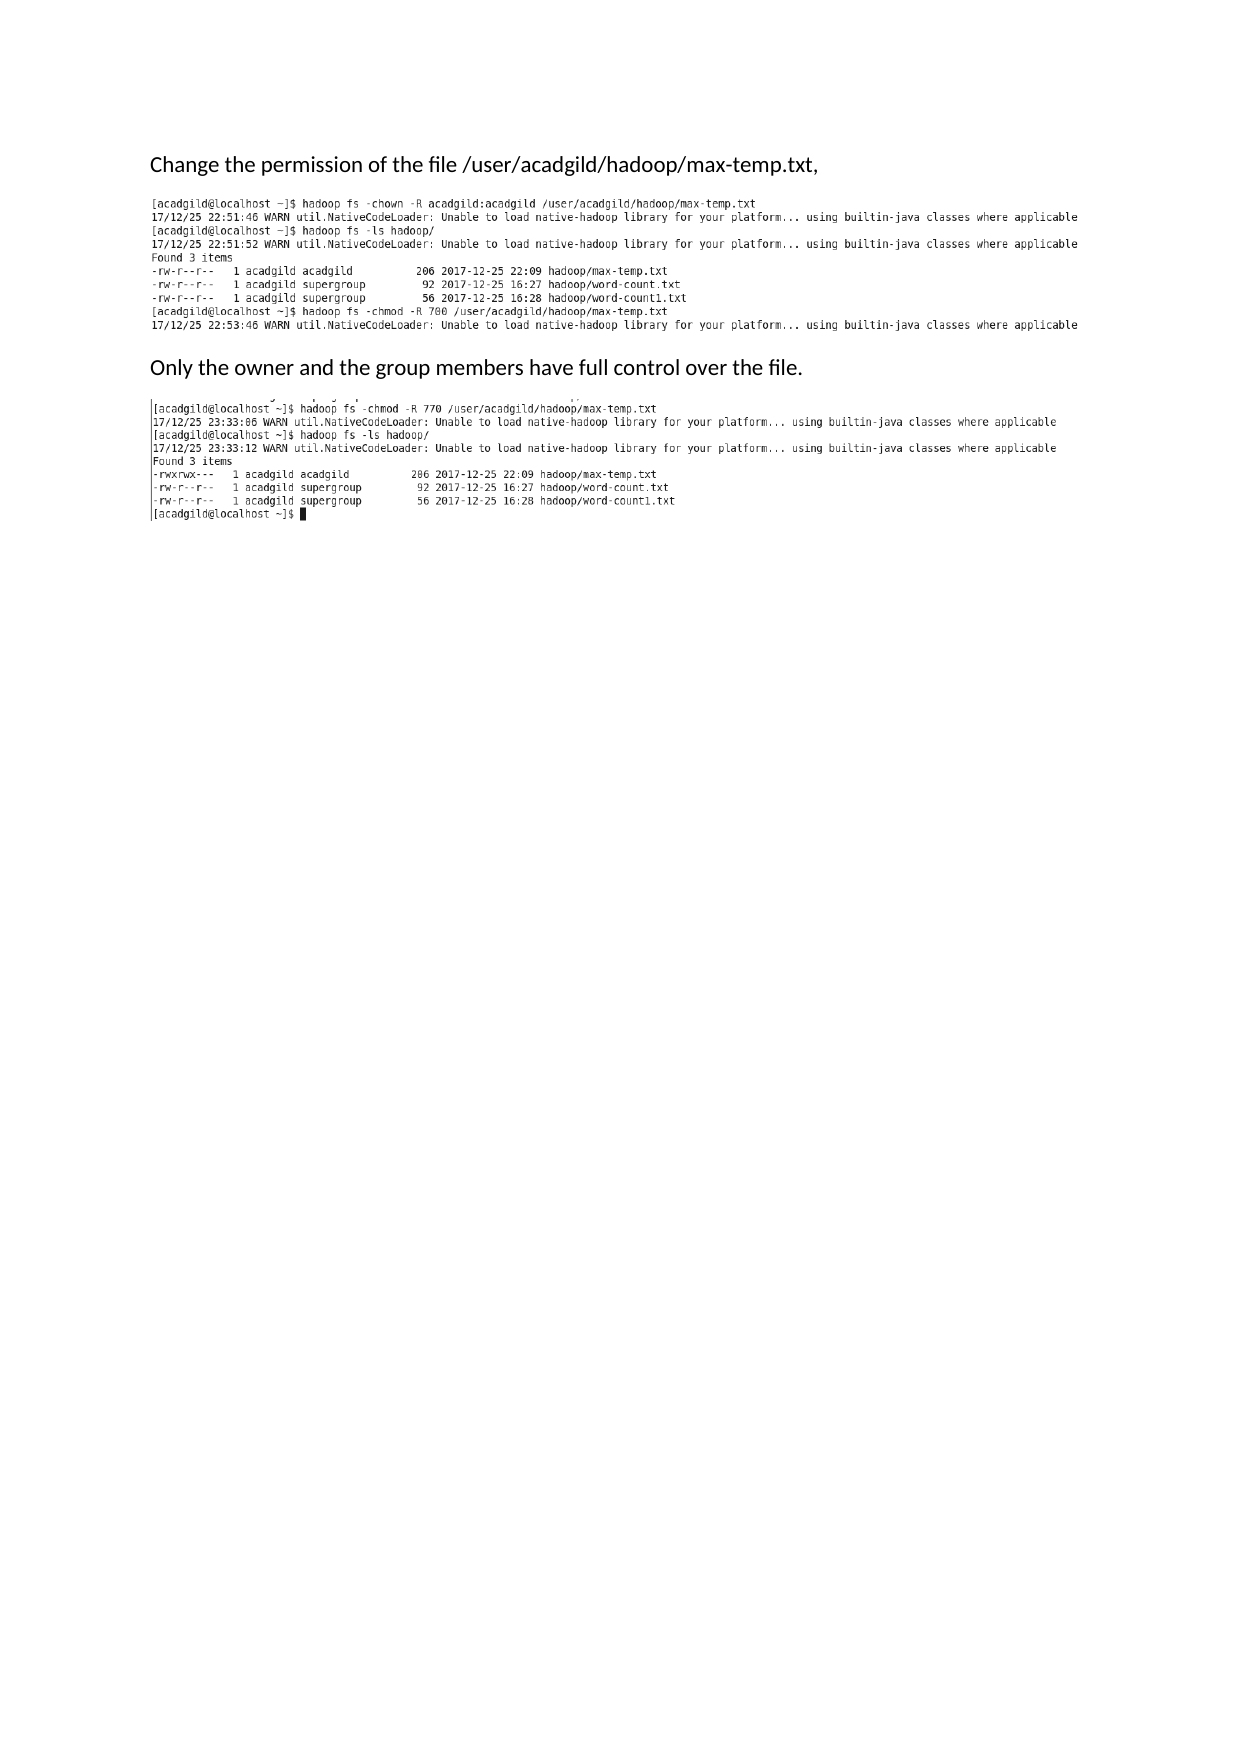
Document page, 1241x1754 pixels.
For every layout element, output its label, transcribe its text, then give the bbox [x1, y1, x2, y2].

text Change the permission of the file /user/acadgild/hadoop/max-temp.txt, [150, 150, 1090, 178]
text Only the owner and the group members have full control over the file. [150, 353, 1090, 381]
picture [150, 196, 1107, 334]
picture [150, 399, 1145, 521]
